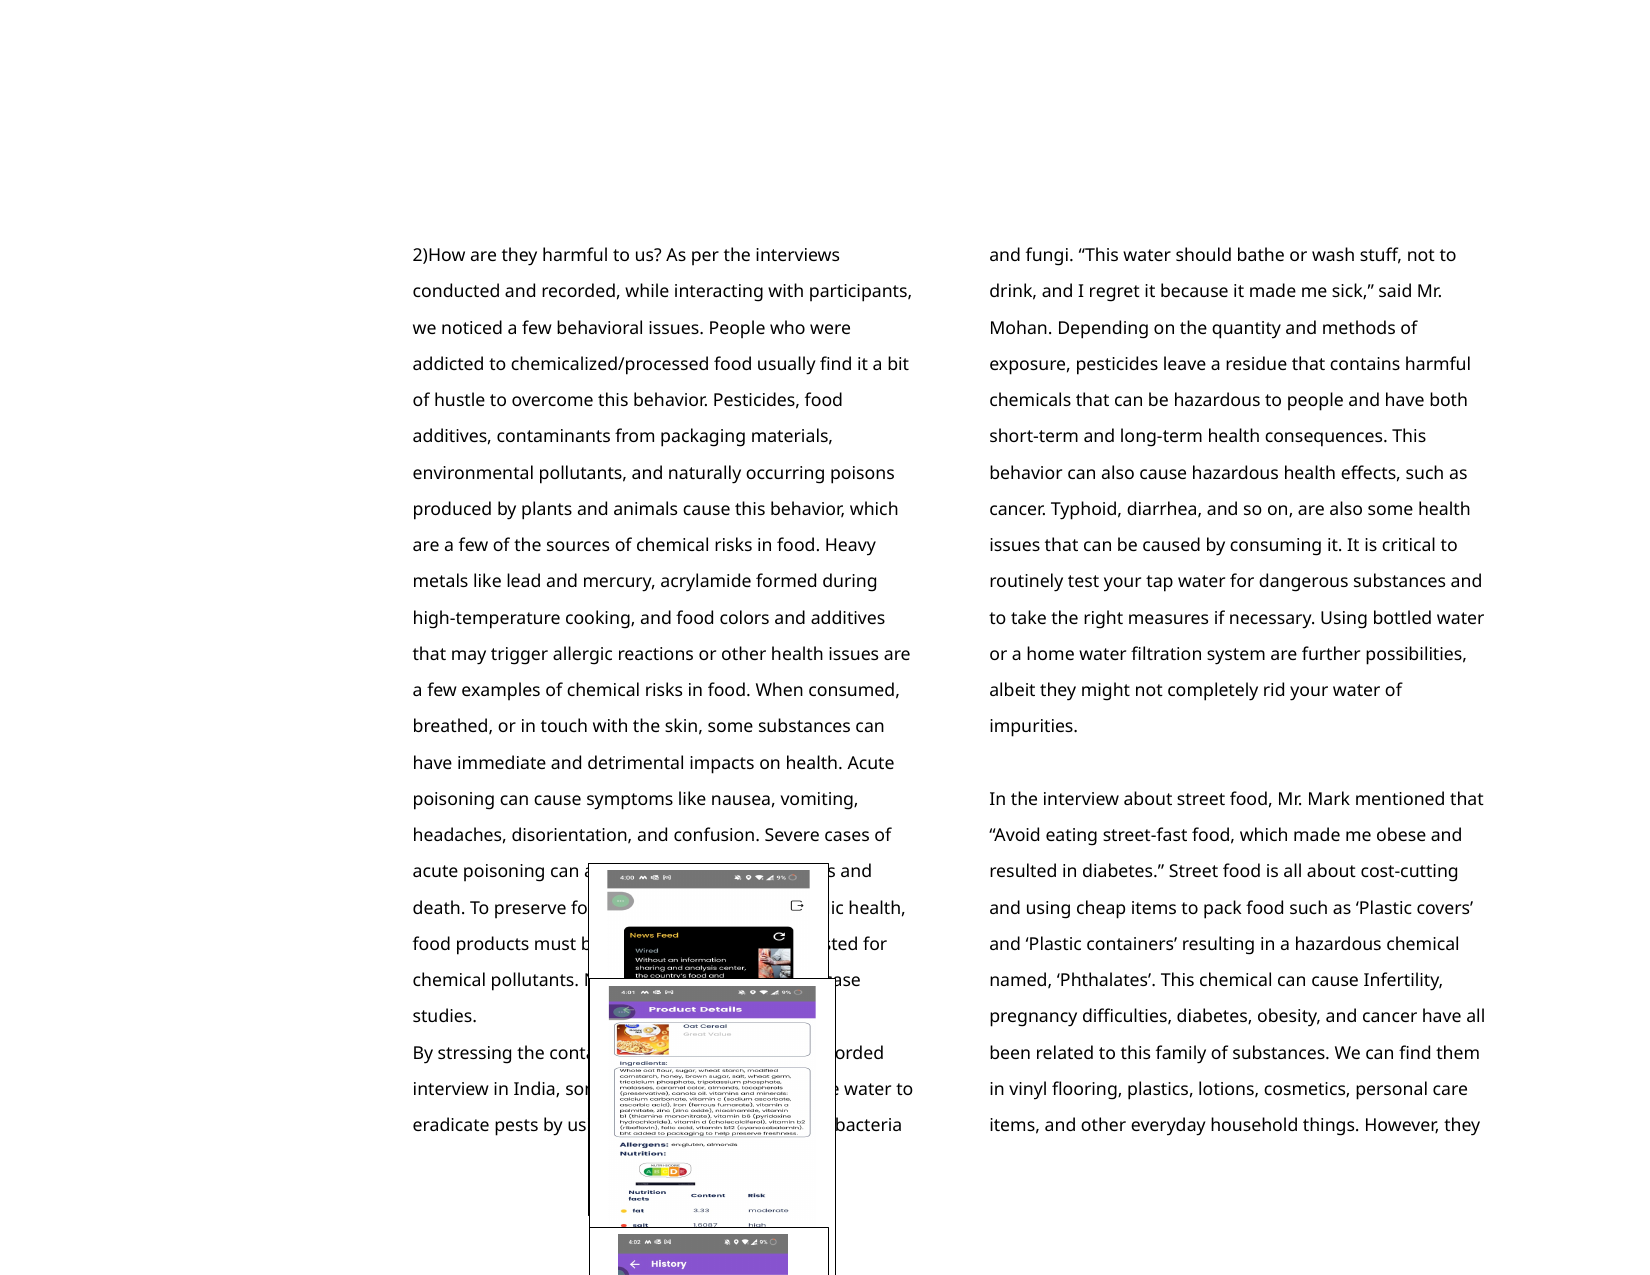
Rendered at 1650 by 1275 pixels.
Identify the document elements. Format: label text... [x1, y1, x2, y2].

text By stressing the contaminated water as per the recorded interview in India, some chemicals are added to the water to eradicate pests by using a few pesticides to kill the bacteria and fungi. “This water should bathe or wash stuff, not to drink, and I regret it because it made me sick,” said Mr. Mohan. Depending on the quantity and methods of exposure, pesticides leave a residue that contains harmful chemicals that can be hazardous to people and have both short-term and long-term health consequences. This behavior can also cause hazardous health effects, such as cancer. Typhoid, diarrhea, and so on, are also some health issues that can be caused by consuming it. It is critical to routinely test your tap water for dangerous substances and to take the right measures if necessary. Using bottled water or a home water filtration system are further possibilities, albeit they might not completely rid your water of impurities. [989, 243, 1491, 738]
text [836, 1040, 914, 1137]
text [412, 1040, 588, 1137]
picture [607, 870, 810, 978]
picture [618, 1234, 788, 1275]
picture [608, 986, 816, 1227]
